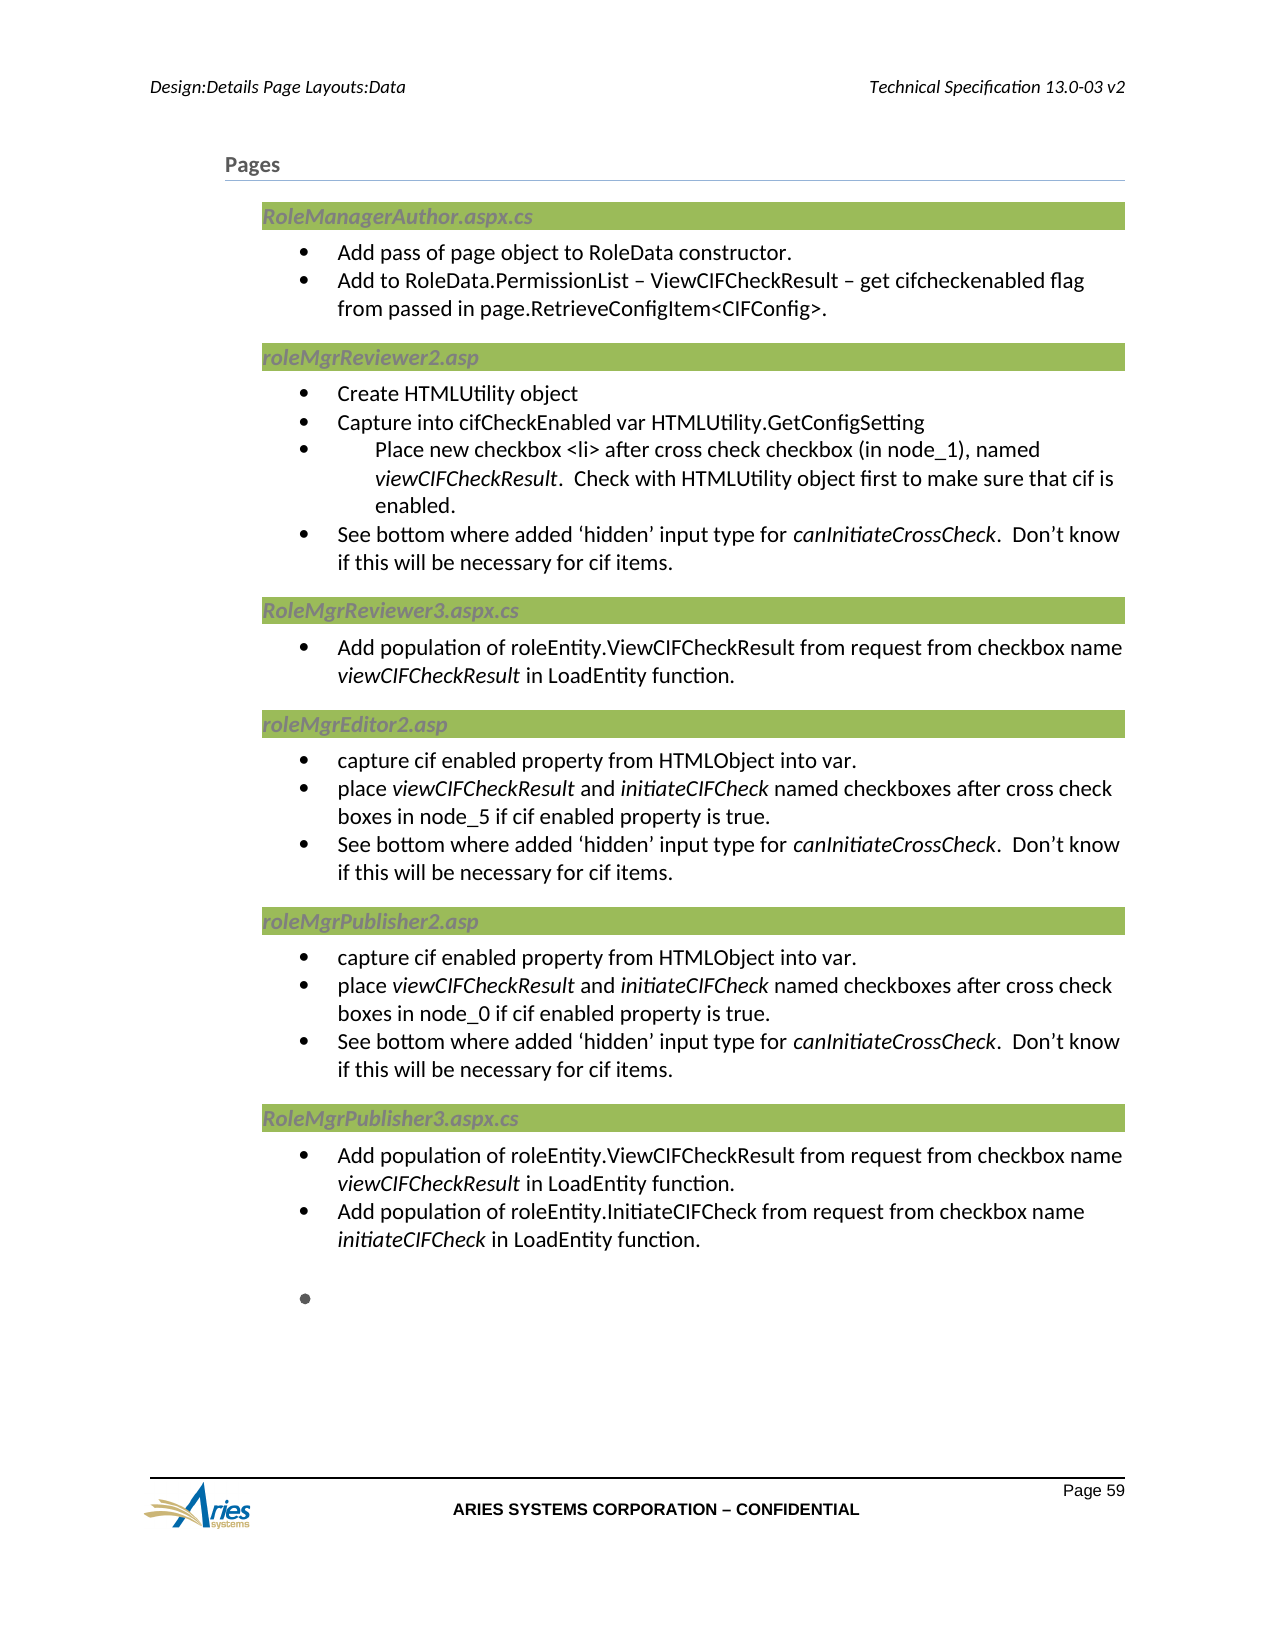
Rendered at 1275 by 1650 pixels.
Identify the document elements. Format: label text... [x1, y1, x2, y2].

subtitle roleMgrReviewer2.asp [262, 343, 1125, 371]
list See bottom where added ‘hidden’ input type for canInitiateCrossCheck. Don’t know if this will be necessary for cif items. [300, 1027, 1125, 1083]
list Add to RoleData.PermissionList – ViewCIFCheckResult – get cifcheckenabled flag from passed in page.RetrieveConfigItem<CIFConfig>. [300, 266, 1125, 322]
list Place new checkbox <li> after cross check checkbox (in node_1), named viewCIFCheckResult. Check with HTMLUtility object first to make sure that cif is enabled. [300, 436, 1125, 520]
subtitle RoleManagerAuthor.aspx.cs [262, 202, 1125, 230]
list place viewCIFCheckResult and initiateCIFCheck named checkboxes after cross check boxes in node_5 if cif enabled property is true. [300, 774, 1125, 830]
list Add population of roleEntity.InitiateCIFCheck from request from checkbox name initiateCIFCheck in LoadEntity function. [300, 1197, 1125, 1253]
subtitle roleMgrEditor2.asp [262, 710, 1125, 738]
list Add pass of page object to RoleData constructor. [300, 238, 1125, 266]
list place viewCIFCheckResult and initiateCIFCheck named checkboxes after cross check boxes in node_0 if cif enabled property is true. [300, 971, 1125, 1027]
list See bottom where added ‘hidden’ input type for canInitiateCrossCheck. Don’t know if this will be necessary for cif items. [300, 830, 1125, 886]
subtitle roleMgrPublisher2.asp [262, 907, 1125, 935]
list Add population of roleEntity.ViewCIFCheckResult from request from checkbox name viewCIFCheckResult in LoadEntity function. [300, 633, 1125, 689]
picture [143, 1482, 251, 1529]
list Create HTMLUtility object [300, 379, 1125, 408]
subtitle RoleMgrPublisher3.aspx.cs [262, 1104, 1125, 1132]
subtitle RoleMgrReviewer3.aspx.cs [262, 597, 1125, 624]
list Add population of roleEntity.ViewCIFCheckResult from request from checkbox name viewCIFCheckResult in LoadEntity function. [300, 1141, 1125, 1197]
subtitle Pages [225, 150, 1125, 180]
list See bottom where added ‘hidden’ input type for canInitiateCrossCheck. Don’t know if this will be necessary for cif items. [300, 520, 1125, 576]
list Capture into cifCheckEnabled var HTMLUtility.GetConfigSetting [300, 408, 1125, 436]
list capture cif enabled property from HTMLObject into var. [300, 943, 1125, 971]
list capture cif enabled property from HTMLObject into var. [300, 746, 1125, 774]
